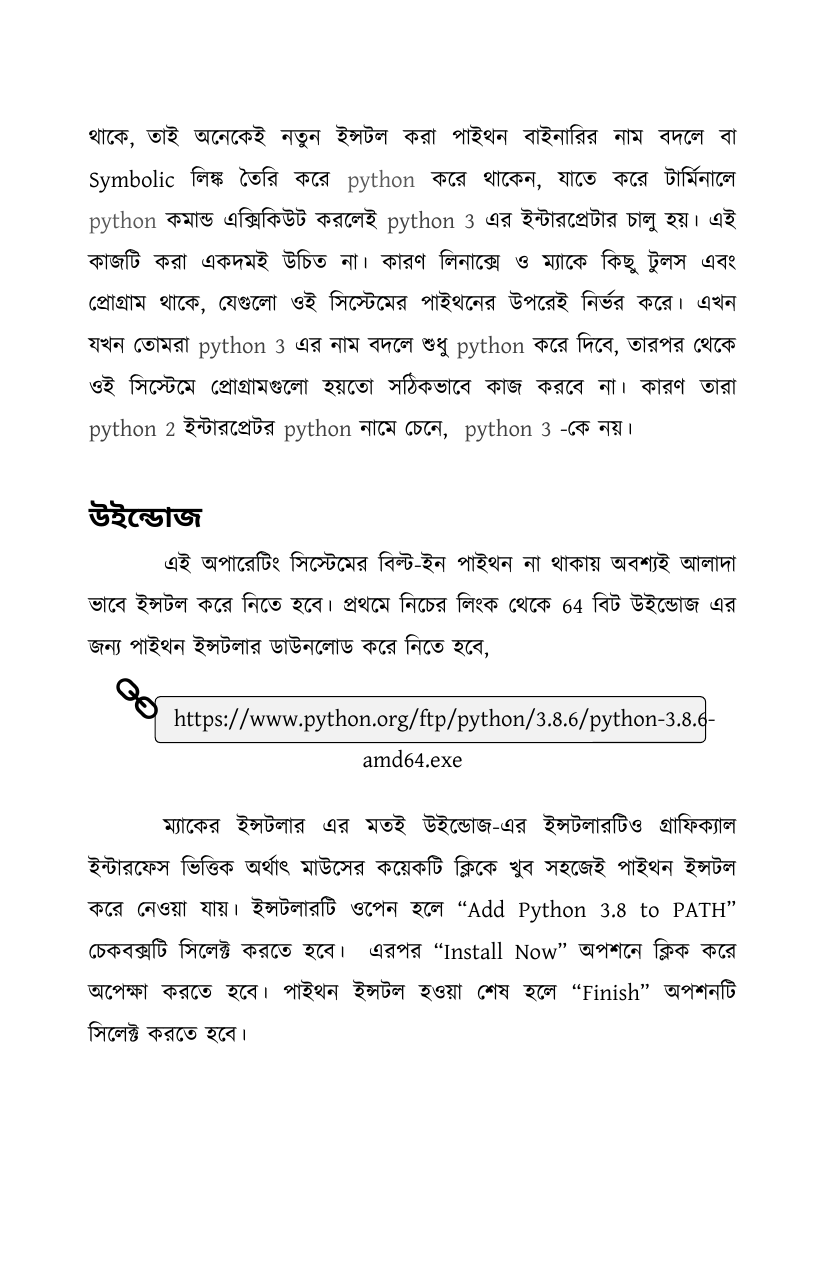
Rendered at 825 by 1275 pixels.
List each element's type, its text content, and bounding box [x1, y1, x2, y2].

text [88, 118, 736, 446]
text https://www.python.org/ftp/python/3.8.6/python-3.8.6-amd64.exe [88, 670, 736, 777]
text এই অপারেটিং সিস্টেমের বিল্ট-ইন পাইথন না থাকায় অবশ্যই আলাদা ভাবে ইন্সটল করে নিতে হবে। প্রথমে নিচের লিংক থেকে 64 বিট উইন্ডোজ এর জন্য পাইথন ইন্সটলার ডাউনলোড করে নিতে হবে, [88, 545, 736, 665]
text ম্যাকের ইন্সটলার এর মতই উইন্ডোজ-এর ইন্সটলারটিও গ্রাফিক্যাল ইন্টারফেস ভিত্তিক অর্থাৎ মাউসের কয়েকটি ক্লিকে খুব সহজেই পাইথন ইন্সটল করে নেওয়া যায়। ইন্সটলারটি ওপেন হলে “Add Python 3.8 to PATH” চেকবক্সটি সিলেক্ট করতে হবে। এরপর “Install Now” অপশনে ক্লিক করে অপেক্ষা করতে হবে। পাইথন ইন্সটল হওয়া শেষ হলে “Finish” অপশনটি সিলেক্ট করতে হবে। [88, 807, 736, 1051]
picture [108, 670, 166, 727]
text উইন্ডোজ [88, 501, 736, 540]
